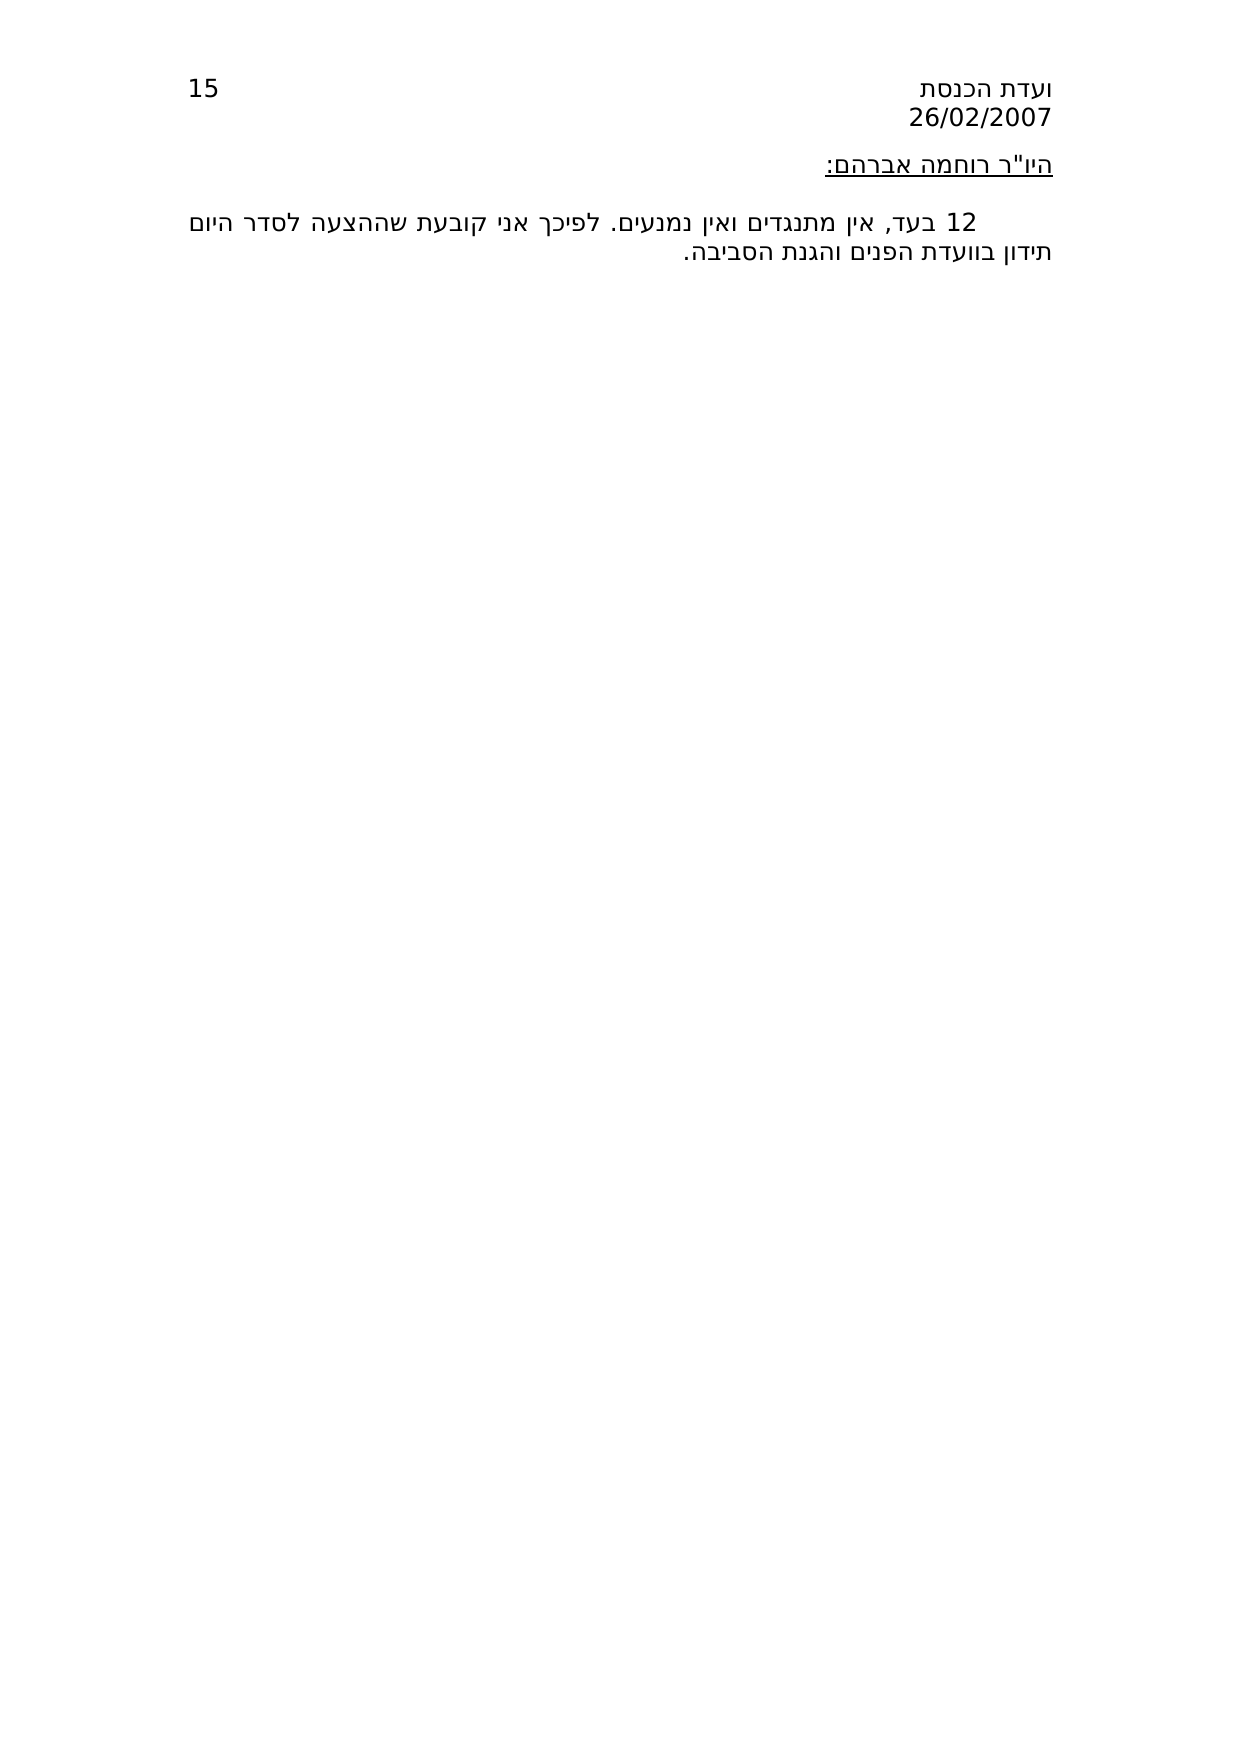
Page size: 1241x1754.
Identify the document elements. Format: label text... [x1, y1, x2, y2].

text 12 בעד, אין מתנגדים ואין נמנעים. לפיכך אני קובעת שההצעה לסדר היום תידון בוועדת הפנים והגנת הסביבה. [187, 208, 1053, 266]
text היו"ר רוחמה אברהם: [187, 150, 1053, 179]
